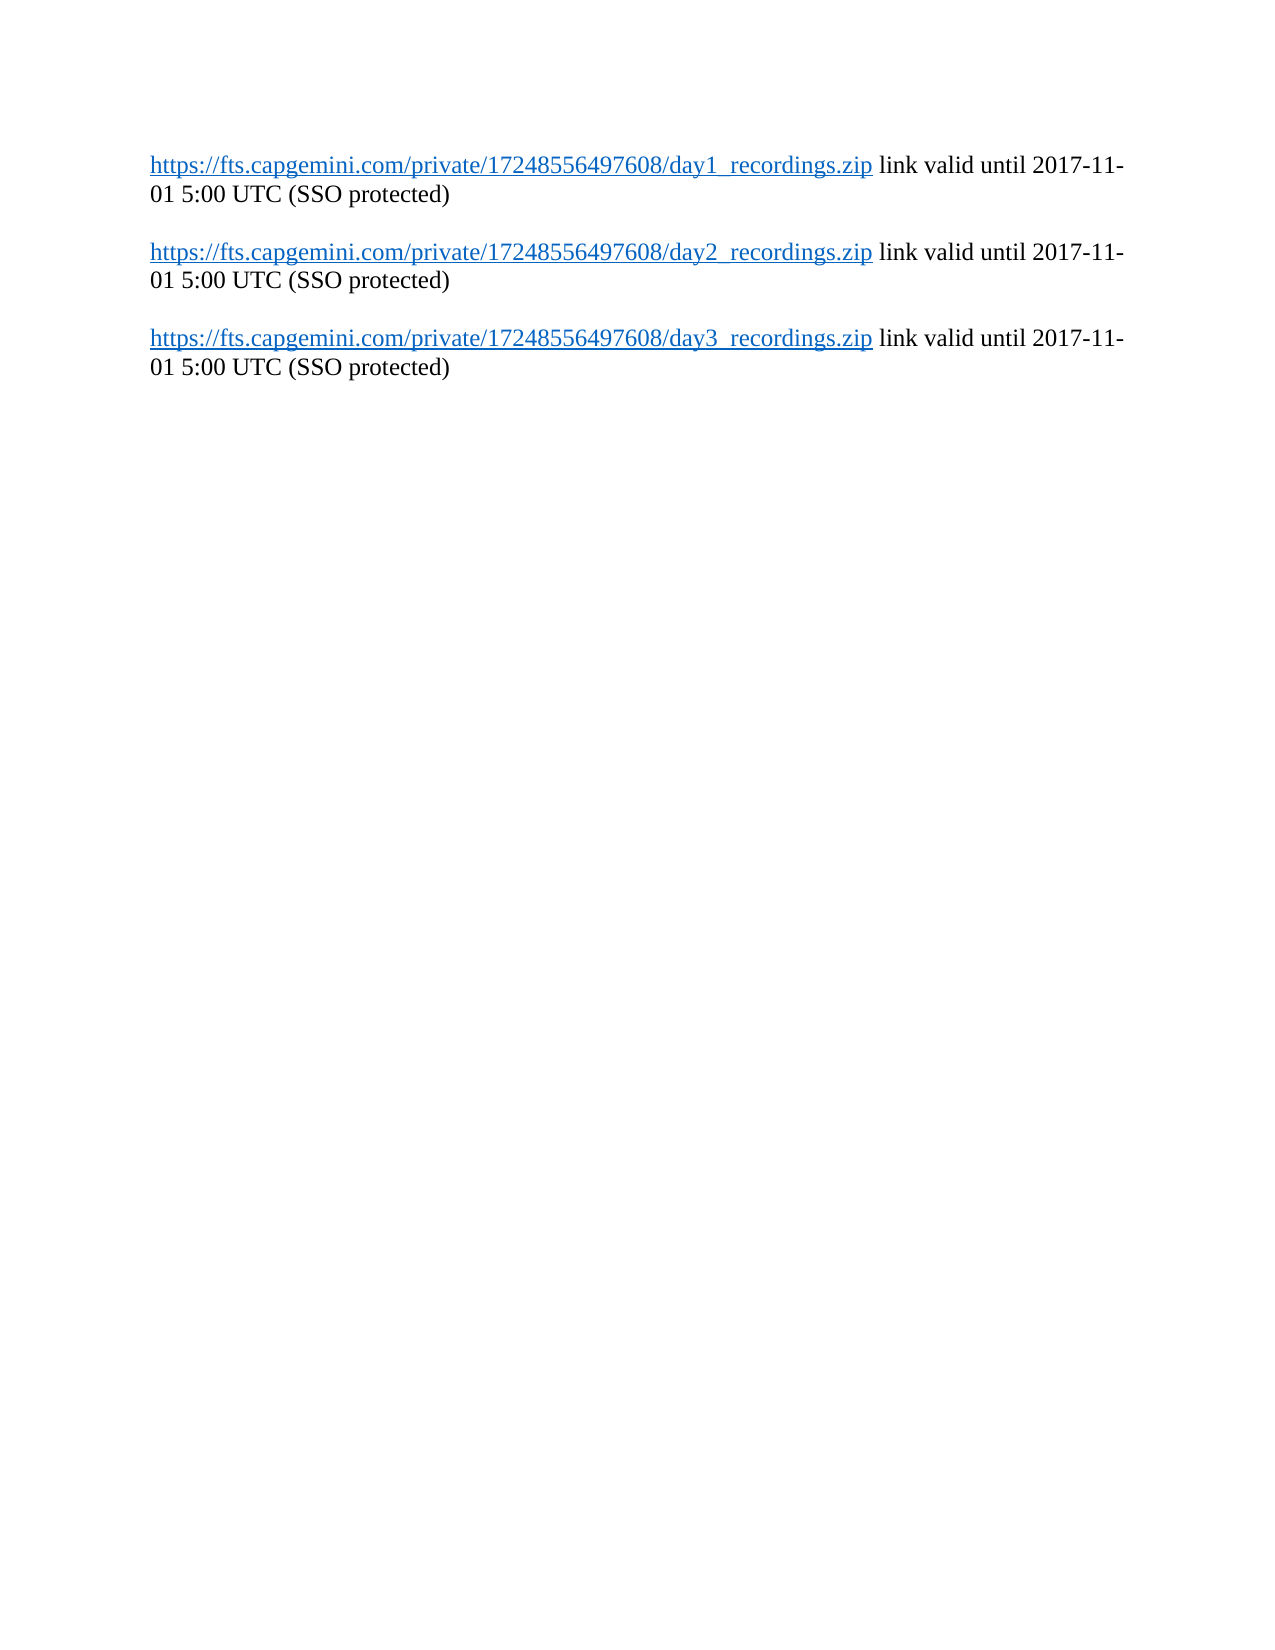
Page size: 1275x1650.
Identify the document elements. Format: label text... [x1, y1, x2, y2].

text https://fts.capgemini.com/private/17248556497608/day3_recordings.zip link valid until 2017-11-01 5:00 UTC (SSO protected) [150, 323, 1125, 381]
text https://fts.capgemini.com/private/17248556497608/day1_recordings.zip link valid until 2017-11-01 5:00 UTC (SSO protected) [150, 150, 1125, 207]
text https://fts.capgemini.com/private/17248556497608/day2_recordings.zip link valid until 2017-11-01 5:00 UTC (SSO protected) [150, 237, 1125, 294]
